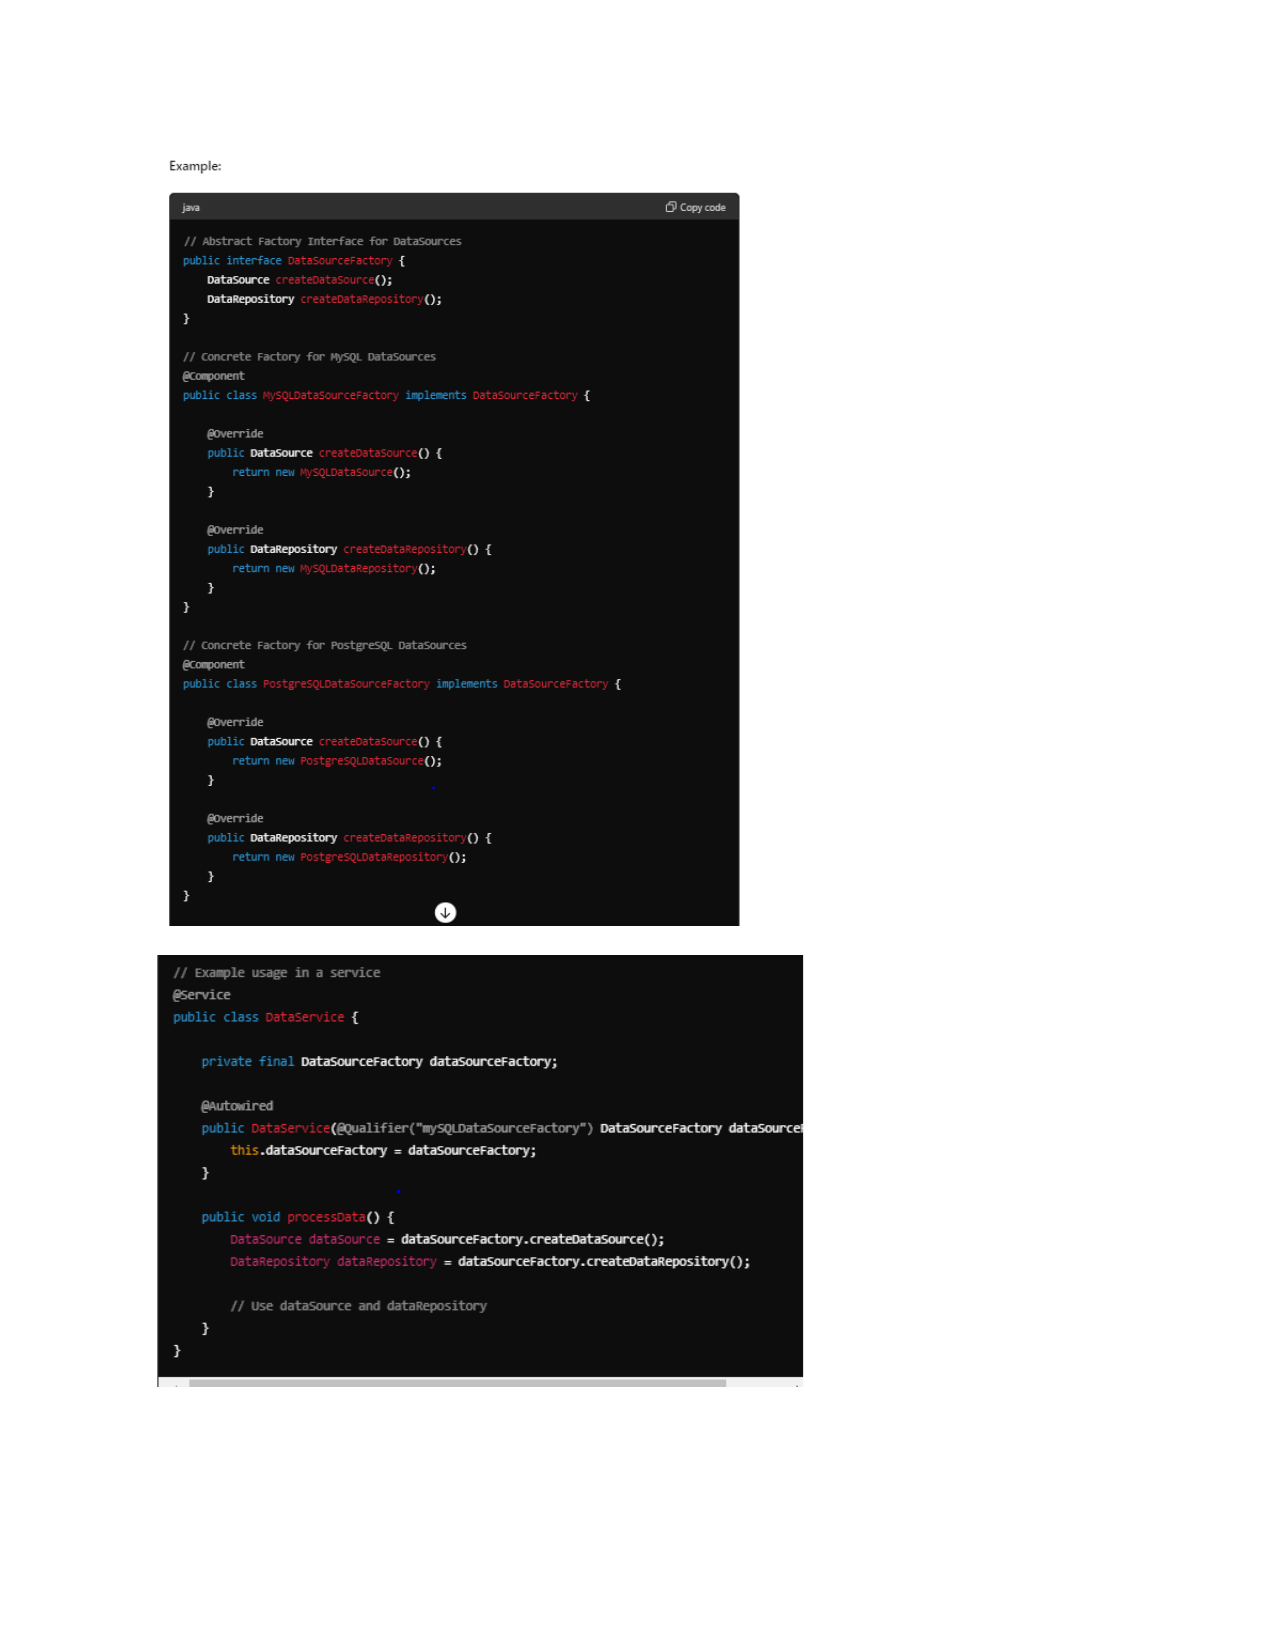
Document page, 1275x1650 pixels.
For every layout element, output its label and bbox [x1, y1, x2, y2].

picture [150, 150, 762, 926]
picture [150, 955, 804, 1387]
